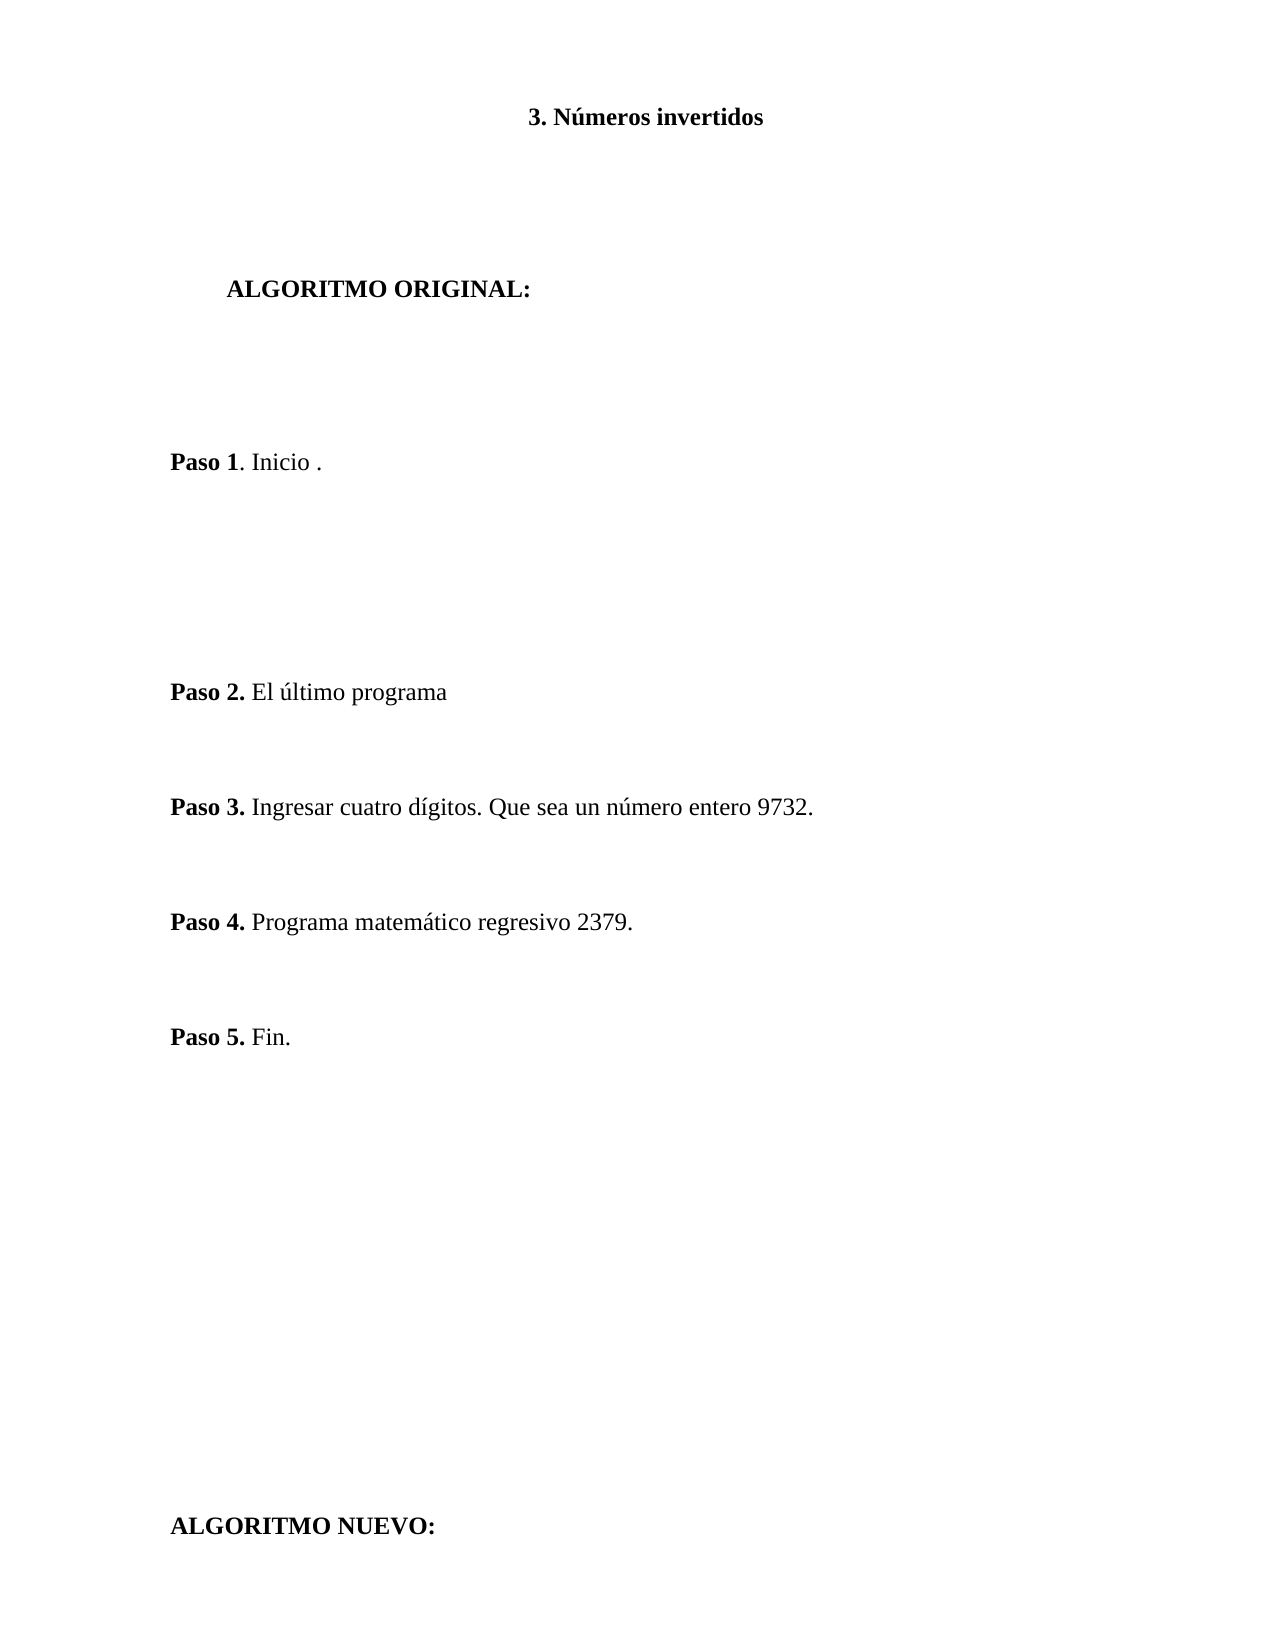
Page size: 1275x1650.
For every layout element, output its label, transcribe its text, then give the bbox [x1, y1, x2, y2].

text 3. Números invertidos [170, 102, 1121, 131]
text Paso 4. Programa matemático regresivo 2379. [170, 907, 1121, 936]
text Paso 5. Fin. [170, 1022, 1121, 1051]
text ALGORITMO NUEVO: [170, 1511, 1121, 1539]
text Paso 2. El último programa [170, 677, 1121, 706]
text Paso 3. Ingresar cuatro dígitos. Que sea un número entero 9732. [170, 792, 1121, 821]
text ALGORITMO ORIGINAL: [170, 274, 1121, 303]
text Paso 1. Inicio . [170, 447, 1121, 476]
